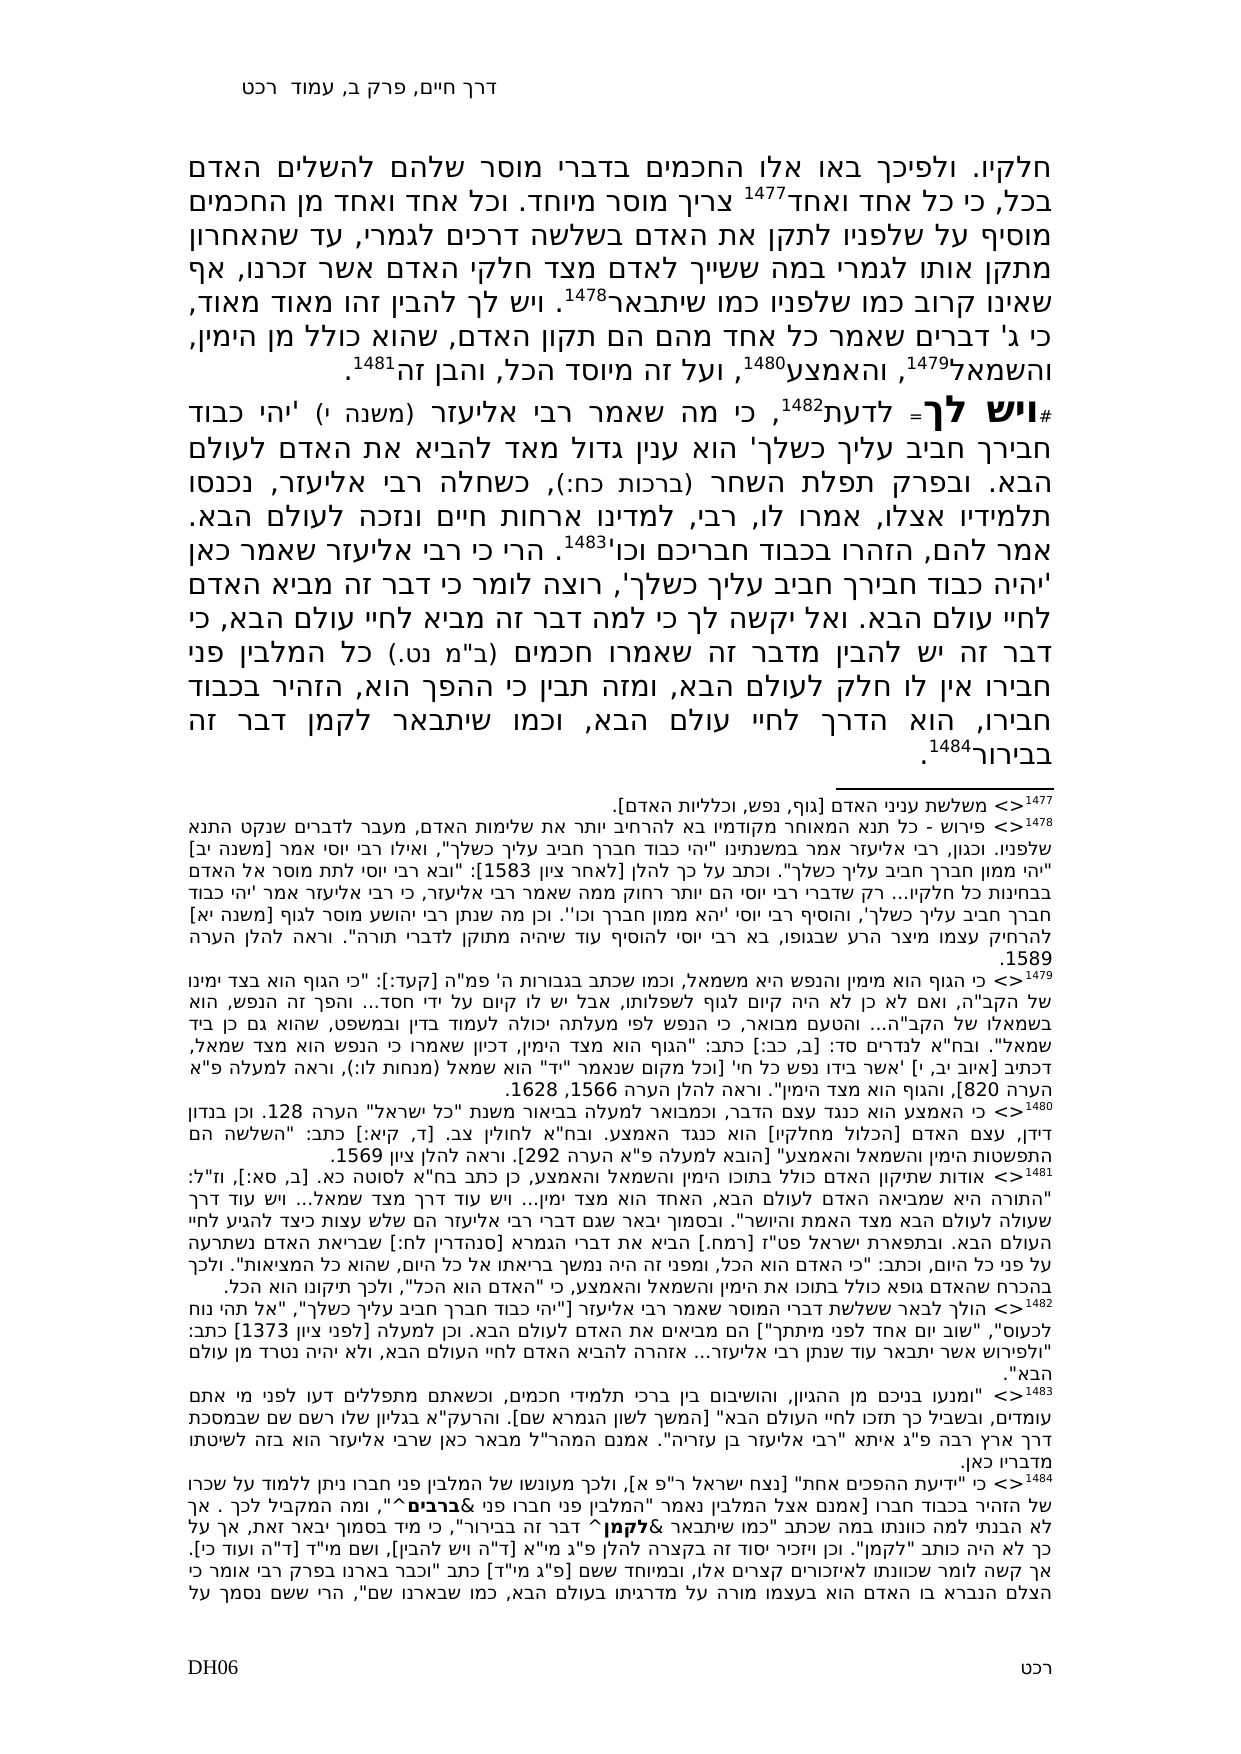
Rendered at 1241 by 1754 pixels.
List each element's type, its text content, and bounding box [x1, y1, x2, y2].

text #אך יש= לך לדעת עוד, כי מה שאמר כל אחד ואחד ג' דברים דווקא, ודקדק התנא הזה במה שאמר (משנה י) 'והם אמרו ג' דברים', כי אלו חכמים שלימים היו, לכך היו משלימים את האדם כל אחד ואחד על ידי שלשה דברי מוסר. כי באדם* יש בחינות מתחלפות, שאין האדם* דבר אחד, אבל יש בו חלקים. ולפיכך דברי מוסר שבאים להשלים את האדם, צריך שיהיו יותר ממוסר אחד. כי דבר שהוא מוסר לדבר אחד, אינו מוסר לשני, ואשר הוא מוסר לשני, אינו מוסר לראשון. ואף כי יש כמה דברים שצריכים אל האדם, והם דברי מוסר שלו, מכל מקום אשר הם כוללים והם ראשונים הם שלשה בלבד. ויש באדם ג' בחינות; הבחינה האחת מצד כחות נפשו, הבחינה השנית מצד כחות גופו, הבחינה השלישית מצד האדם עצמו, כי אין אלו אלא* חלקים בלבד, לכך הבחינה הג' מצד שהוא אדם כולל הגוף והנפש שיש לאדם. כלל הדבר, כי האדם צריך מוסר מצד כחות הגוף, וצריך מוסר מצד כחות נפשו, ומצד האדם בעצמו, אשר הוא כולל חלקיו. ולפיכך באו אלו החכמים בדברי מוסר שלהם להשלים האדם בכל, כי כל אחד ואחד צריך מוסר מיוחד. וכל אחד ואחד מן החכמים מוסיף על שלפניו לתקן את האדם בשלשה דרכים לגמרי, עד שהאחרון מתקן אותו לגמרי במה ששייך לאדם מצד חלקי האדם אשר זכרנו, אף שאינו קרוב כמו שלפניו כמו שיתבאר. ויש לך להבין זהו מאוד מאוד, כי ג' דברים שאמר כל אחד מהם הם תקון האדם, שהוא כולל מן הימין, והשמאל, והאמצע, ועל זה מיוסד הכל, והבן זה. [187, 150, 1053, 388]
text #ויש לך= לדעת, כי מה שאמר רבי אליעזר (משנה י) 'יהי כבוד חבירך חביב עליך כשלך' הוא ענין גדול מאד להביא את האדם לעולם הבא. ובפרק תפלת השחר (ברכות כח:), כשחלה רבי אליעזר, נכנסו תלמידיו אצלו, אמרו לו, רבי, למדינו ארחות חיים ונזכה לעולם הבא. אמר להם, הזהרו בכבוד חבריכם וכו'. הרי כי רבי אליעזר שאמר כאן 'יהיה כבוד חבירך חביב עליך כשלך', רוצה לומר כי דבר זה מביא האדם לחיי עולם הבא. ואל יקשה לך כי למה דבר זה מביא לחיי עולם הבא, כי דבר זה יש להבין מדבר זה שאמרו חכמים (ב"מ נט.) כל המלבין פני חבירו אין לו חלק לעולם הבא, ומזה תבין כי ההפך הוא, הזהיר בכבוד חבירו, הוא הדרך לחיי עולם הבא, וכמו שיתבאר לקמן דבר זה בבירור. [187, 388, 1053, 771]
